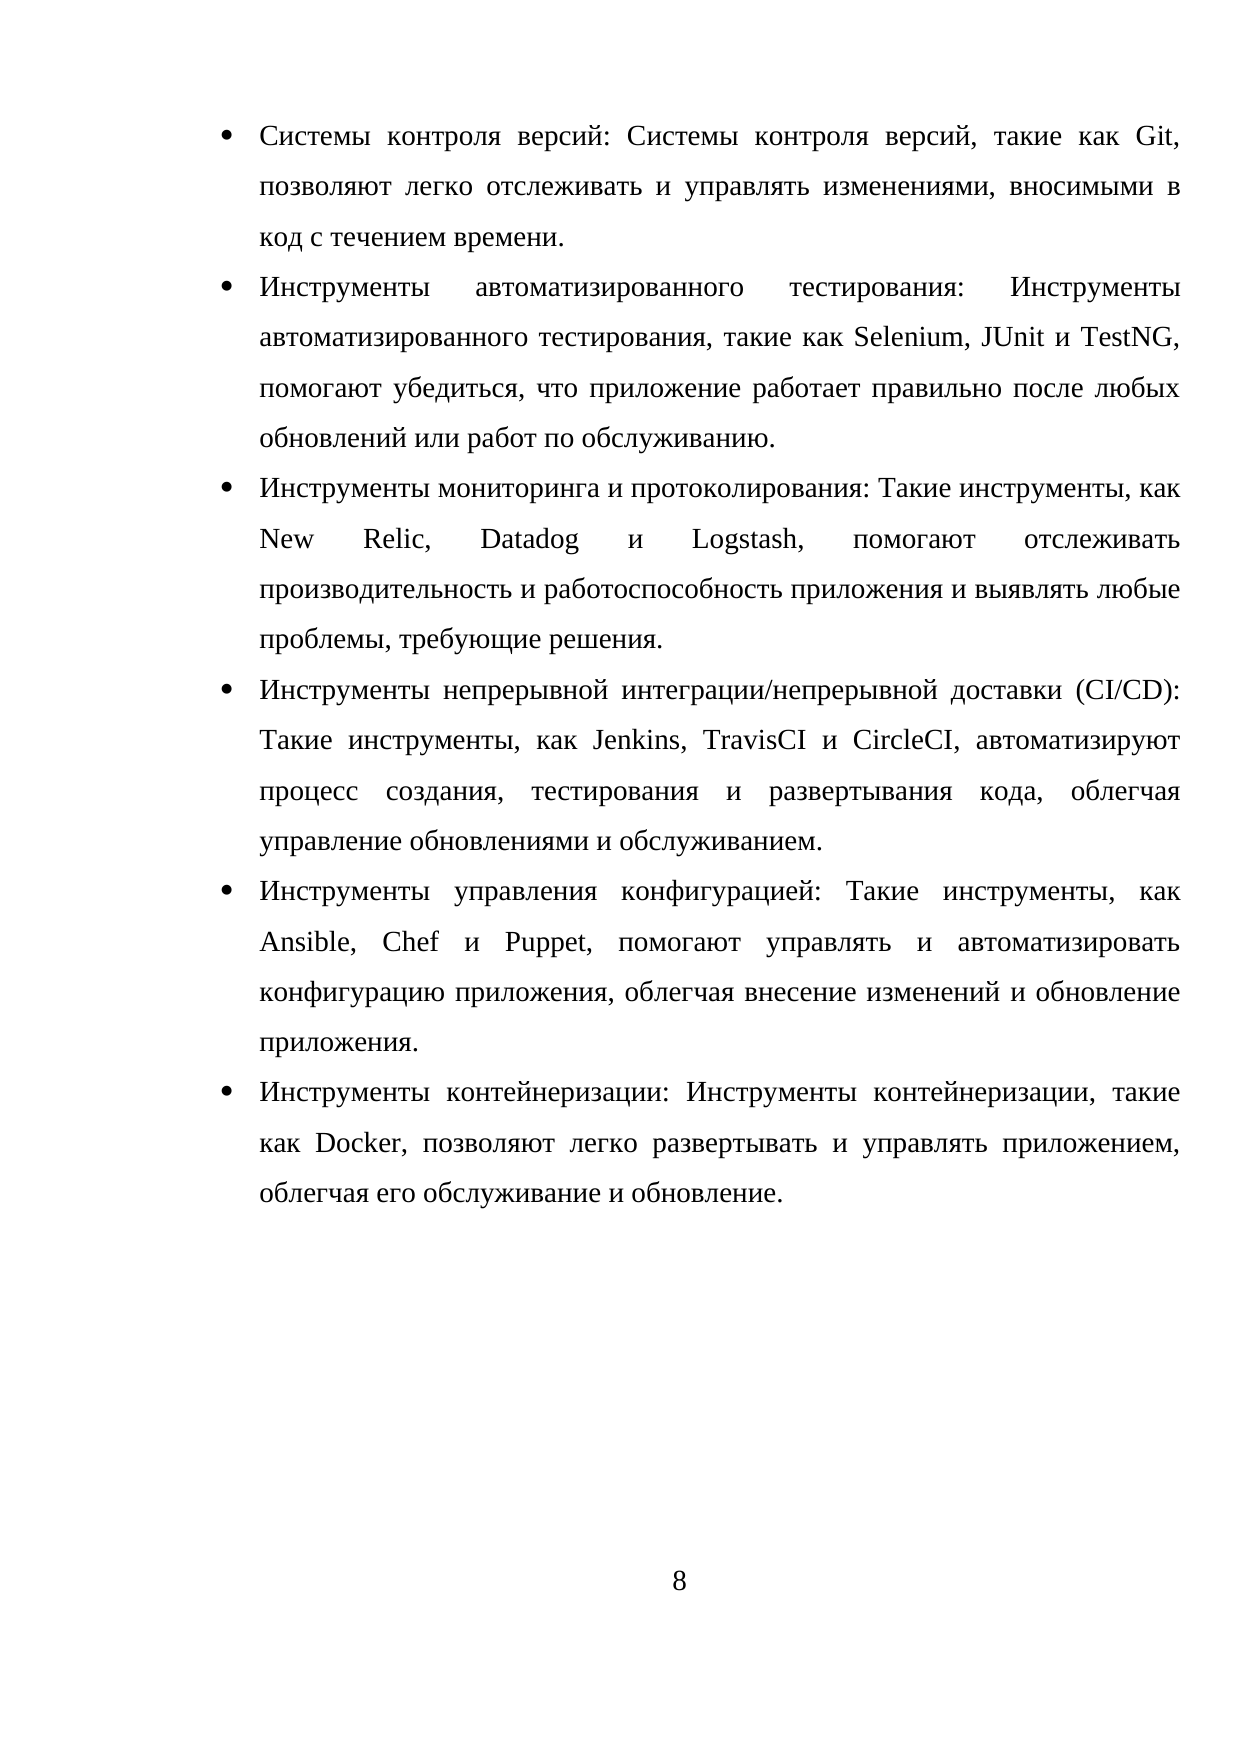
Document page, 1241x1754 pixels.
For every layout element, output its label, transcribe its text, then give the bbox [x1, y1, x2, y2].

list Инструменты автоматизированного тестирования: Инструменты автоматизированного тестирования, такие как Selenium, JUnit и TestNG, помогают убедиться, что приложение работает правильно после любых обновлений или работ по обслуживанию. [222, 269, 1181, 454]
list Инструменты мониторинга и протоколирования: Такие инструменты, как New Relic, Datadog и Logstash, помогают отслеживать производительность и работоспособность приложения и выявлять любые проблемы, требующие решения. [222, 471, 1181, 655]
list Системы контроля версий: Системы контроля версий, такие как Git, позволяют легко отслеживать и управлять изменениями, вносимыми в код с течением времени. [222, 118, 1181, 252]
list Инструменты управления конфигурацией: Такие инструменты, как Ansible, Chef и Puppet, помогают управлять и автоматизировать конфигурацию приложения, облегчая внесение изменений и обновление приложения. [222, 873, 1181, 1058]
list Инструменты контейнеризации: Инструменты контейнеризации, такие как Docker, позволяют легко развертывать и управлять приложением, облегчая его обслуживание и обновление. [222, 1074, 1181, 1209]
list Инструменты непрерывной интеграции/непрерывной доставки (CI/CD): Такие инструменты, как Jenkins, TravisCI и CircleCI, автоматизируют процесс создания, тестирования и развертывания кода, облегчая управление обновлениями и обслуживанием. [222, 672, 1181, 856]
